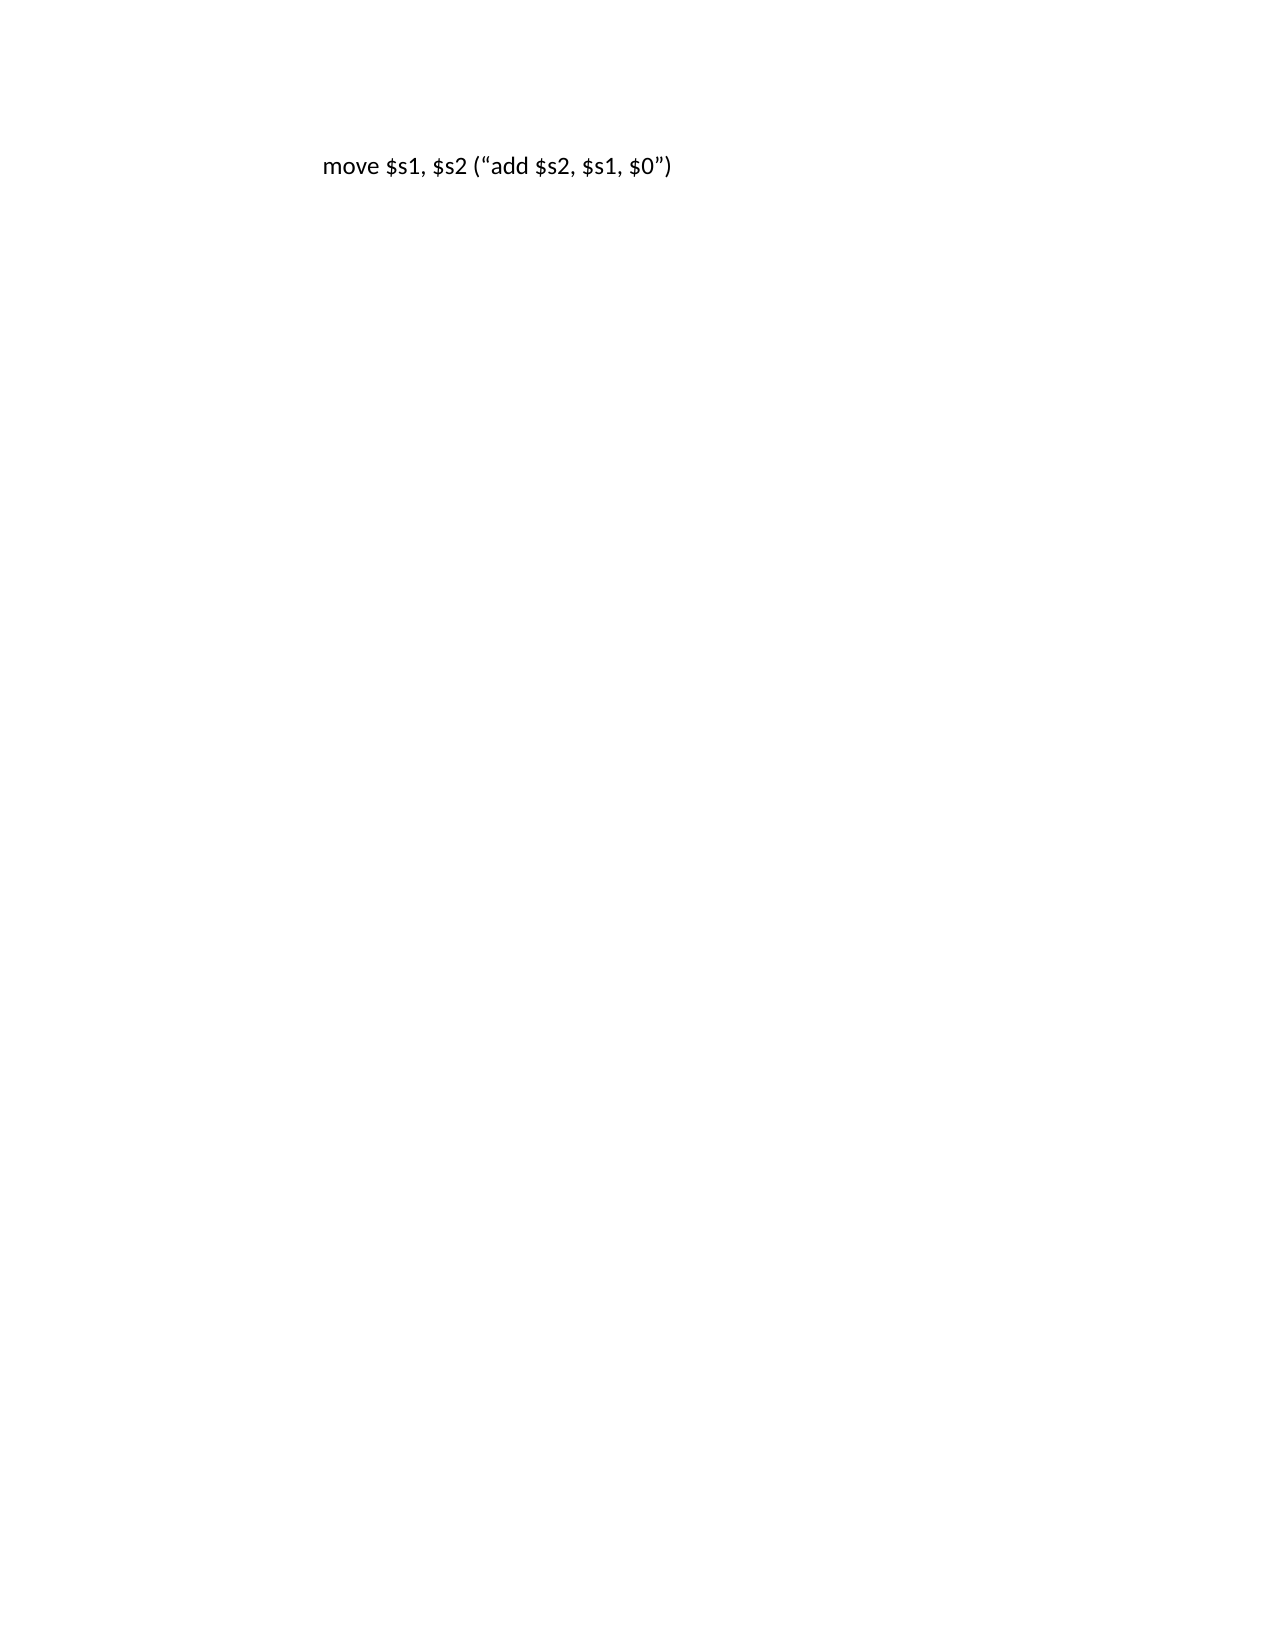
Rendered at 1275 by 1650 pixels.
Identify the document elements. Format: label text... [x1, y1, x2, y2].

text move $s1, $s2 (“add $s2, $s1, $0”) [225, 150, 1125, 181]
